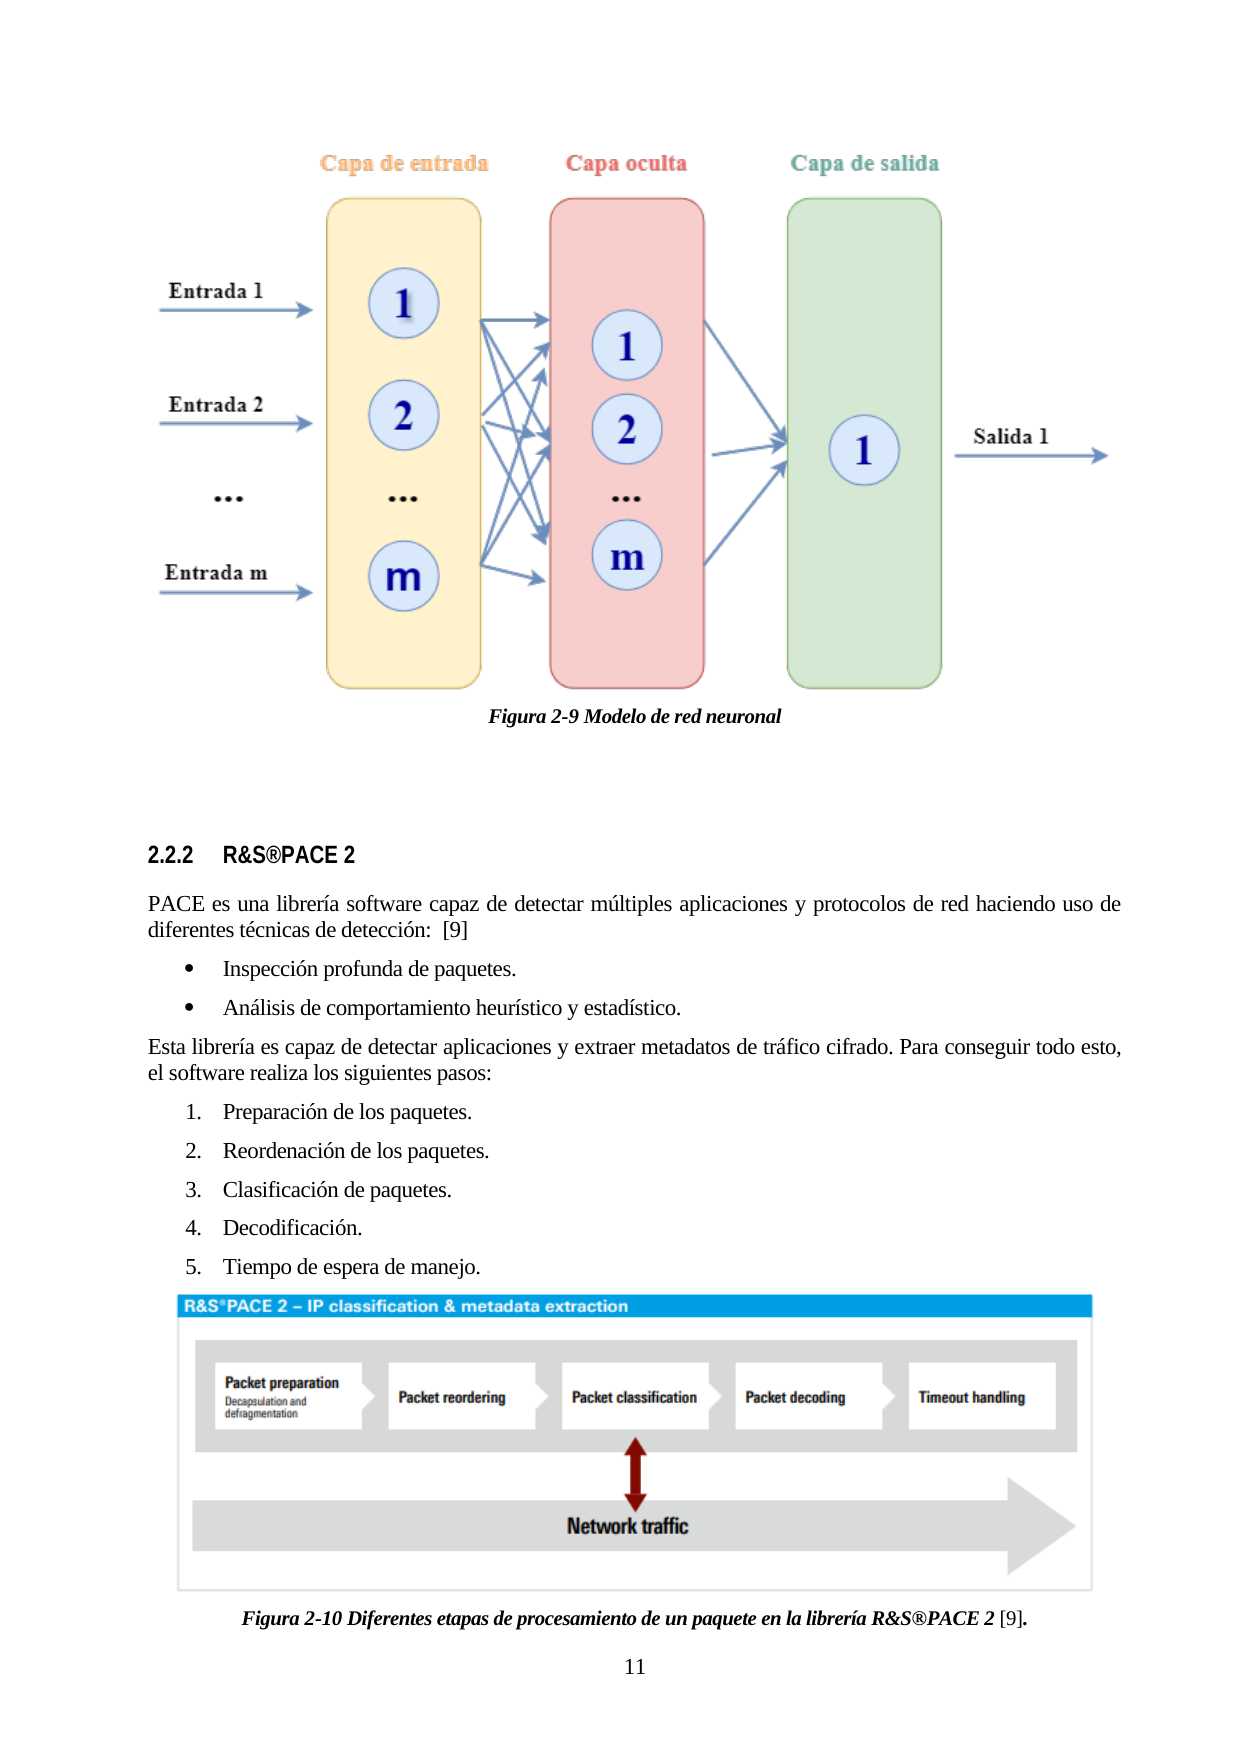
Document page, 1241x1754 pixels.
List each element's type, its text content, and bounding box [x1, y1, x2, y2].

list Inspección profunda de paquetes. [185, 955, 1122, 981]
list Reordenación de los paquetes. [185, 1137, 1122, 1163]
list Tiempo de espera de manejo. [185, 1253, 1122, 1280]
list Análisis de comportamiento heurístico y estadístico. [185, 994, 1122, 1020]
list Decodificación. [185, 1214, 1122, 1241]
picture [148, 147, 1122, 692]
text Esta librería es capaz de detectar aplicaciones y extraer metadatos de tráfico cifrado. Para conseguir todo esto, el software realiza los siguientes pasos: [148, 1033, 1122, 1085]
text PACE es una librería software capaz de detectar múltiples aplicaciones y protocolos de red haciendo uso de diferentes técnicas de detección: [9] [148, 890, 1122, 942]
list Preparación de los paquetes. [185, 1098, 1122, 1124]
list Clasificación de paquetes. [185, 1176, 1122, 1202]
subtitle R&S®PACE 2 [148, 840, 1122, 869]
picture [174, 1292, 1096, 1594]
